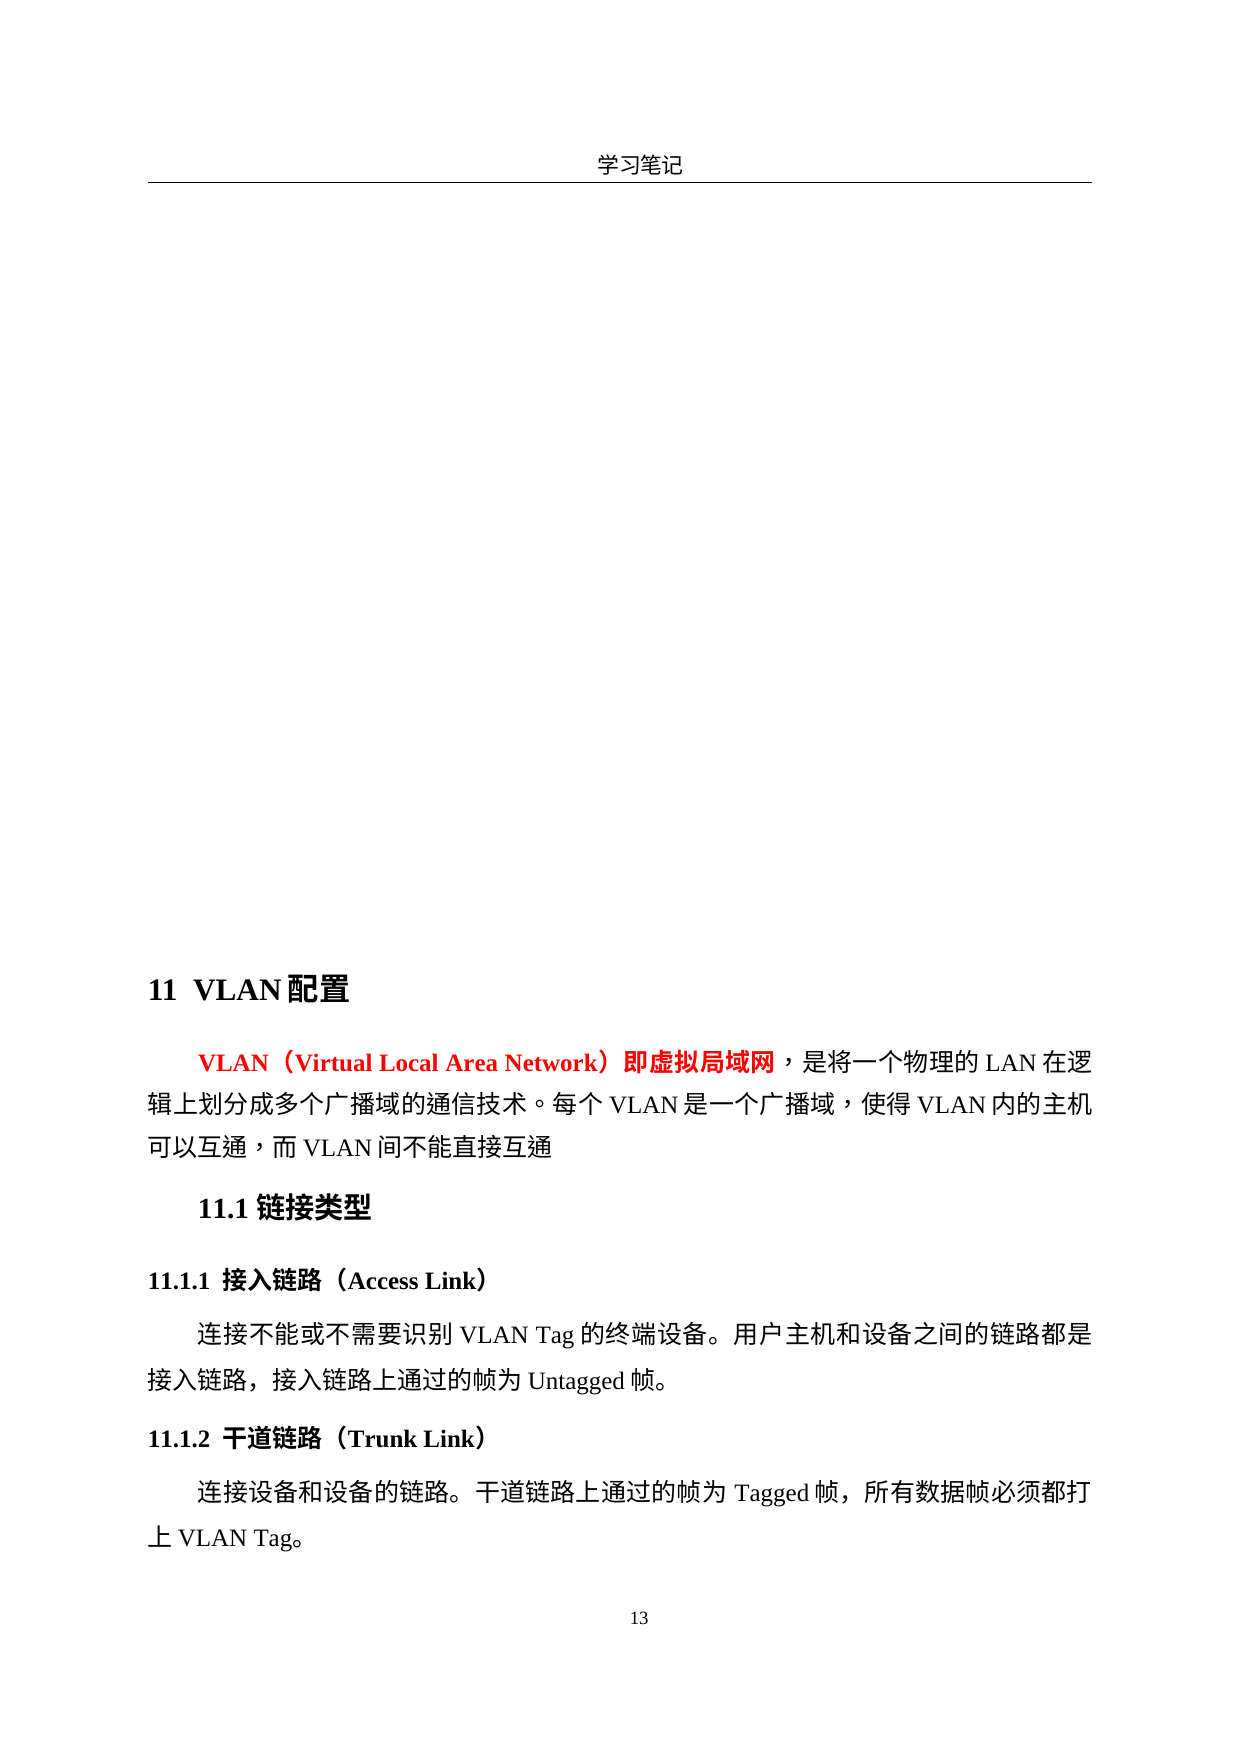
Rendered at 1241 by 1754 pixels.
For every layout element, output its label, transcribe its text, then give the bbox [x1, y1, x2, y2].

subtitle VLAN配置 [148, 964, 1092, 1009]
text 连接设备和设备的链路。干道链路上通过的帧为Tagged帧，所有数据帧必须都打上VLAN Tag。 [148, 1472, 1092, 1554]
subtitle 链接类型 [148, 1184, 1092, 1227]
text 连接不能或不需要识别VLAN Tag的终端设备。用户主机和设备之间的链路都是接入链路，接入链路上通过的帧为Untagged帧。 [148, 1315, 1092, 1396]
text VLAN（Virtual Local Area Network）即虚拟局域网，是将一个物理的LAN在逻辑上划分成多个广播域的通信技术。每个VLAN是一个广播域，使得VLAN内的主机可以互通，而VLAN间不能直接互通 [148, 1044, 1092, 1164]
subtitle 干道链路（Trunk Link） [148, 1418, 1092, 1454]
subtitle 接入链路（Access Link） [148, 1261, 1092, 1297]
